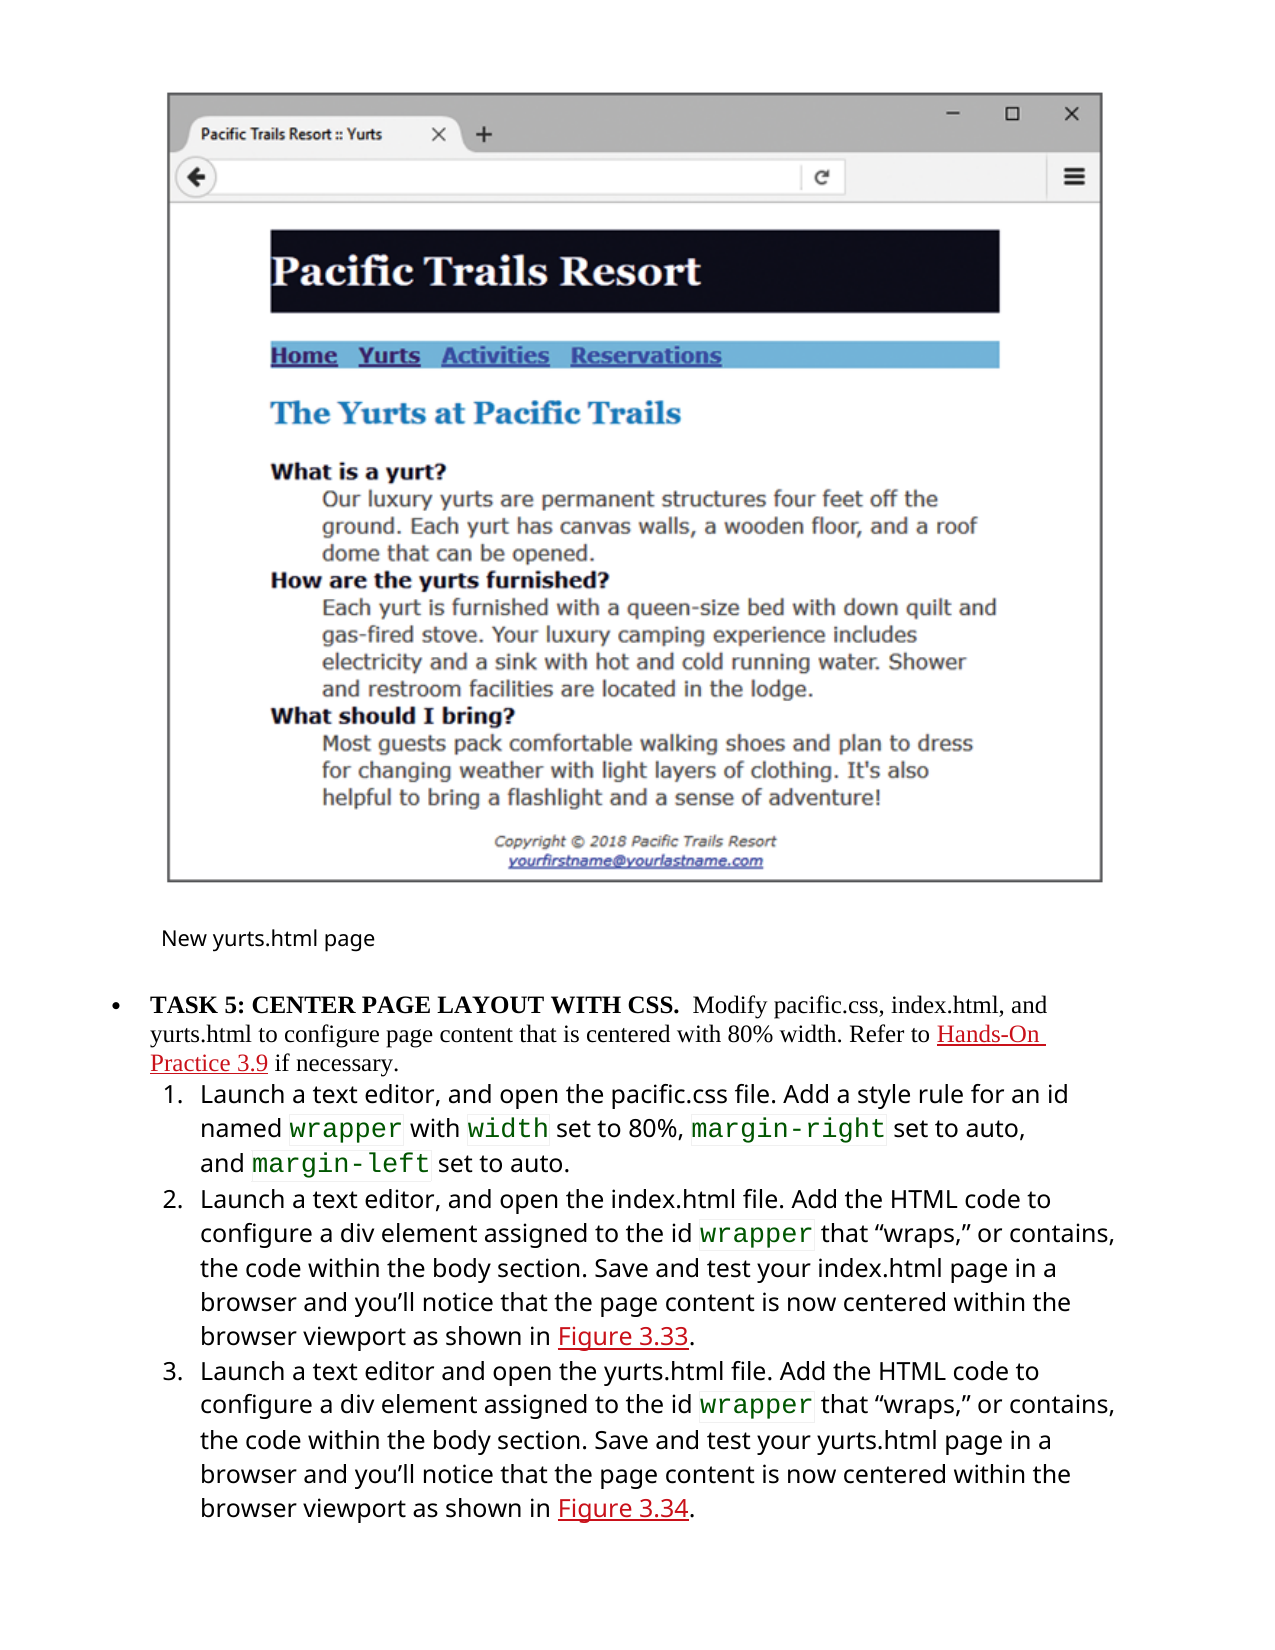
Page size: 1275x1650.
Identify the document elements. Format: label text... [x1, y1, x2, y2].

text New yurts.html page [150, 915, 1125, 953]
list Launch a text editor, and open the pacific.css file. Add a style rule for an id named wrapper with width set to 80%, margin-right set to auto, and margin-left set to auto. [162, 1077, 1125, 1181]
list Launch a text editor, and open the index.html file. Add the HTML code to configure a div element assigned to the id wrapper that “wraps,” or contains, the code within the body section. Save and test your index.html page in a browser and you’ll notice that the page content is now centered within the browser viewport as shown in Figure 3.33. [162, 1181, 1125, 1353]
list TASK 5: CENTER PAGE LAYOUT WITH CSS. Modify pacific.css, index.html, and yurts.html to configure page content that is centered with 80% width. Refer to Hands-On Practice 3.9 if necessary. [112, 990, 1125, 1077]
list Launch a text editor and open the yurts.html file. Add the HTML code to configure a div element assigned to the id wrapper that “wraps,” or contains, the code within the body section. Save and test your yurts.html page in a browser and you’ll notice that the page content is now centered within the browser viewport as shown in Figure 3.34. [162, 1353, 1125, 1525]
picture [150, 75, 1125, 897]
